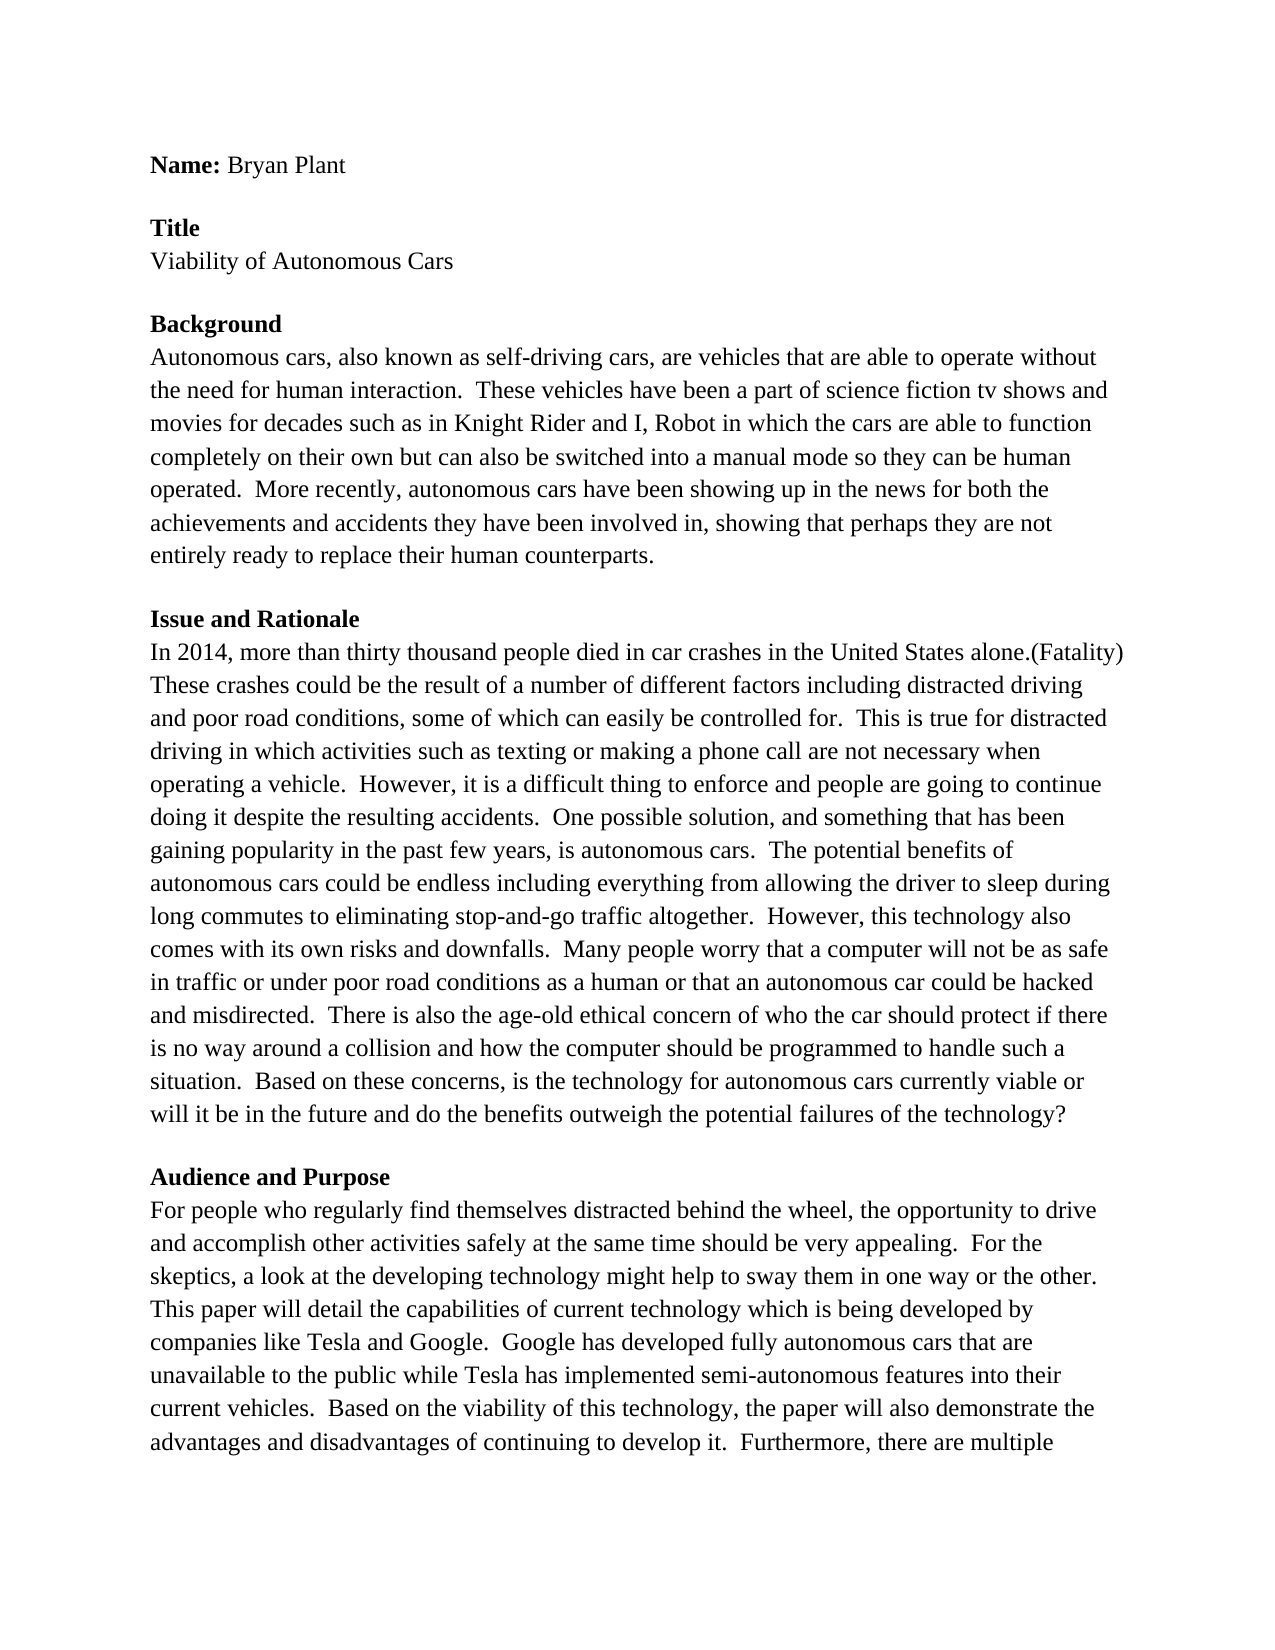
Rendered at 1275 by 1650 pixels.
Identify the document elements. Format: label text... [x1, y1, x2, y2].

text Autonomous cars, also known as self-driving cars, are vehicles that are able to operate without the need for human interaction. These vehicles have been a part of science fiction tv shows and movies for decades such as in Knight Rider and I, Robot in which the cars are able to function completely on their own but can also be switched into a manual mode so they can be human operated. More recently, autonomous cars have been showing up in the news for both the achievements and accidents they have been involved in, showing that perhaps they are not entirely ready to replace their human counterparts. [150, 342, 1125, 569]
text Name: Bryan Plant [150, 150, 1125, 179]
text In 2014, more than thirty thousand people died in car crashes in the United States alone.(Fatality) These crashes could be the result of a number of different factors including distracted driving and poor road conditions, some of which can easily be controlled for. This is true for distracted driving in which activities such as texting or making a phone call are not necessary when operating a vehicle. However, it is a difficult thing to enforce and people are going to continue doing it despite the resulting accidents. One possible solution, and something that has been gaining popularity in the past few years, is autonomous cars. The potential benefits of autonomous cars could be endless including everything from allowing the driver to sleep during long commutes to eliminating stop-and-go traffic altogether. However, this technology also comes with its own risks and downfalls. Many people worry that a computer will not be as safe in traffic or under poor road conditions as a human or that an autonomous car could be hacked and misdirected. There is also the age-old ethical concern of who the car should protect if there is no way around a collision and how the computer should be programmed to handle such a situation. Based on these concerns, is the technology for autonomous cars currently viable or will it be in the future and do the benefits outweigh the potential failures of the technology? [150, 637, 1125, 1128]
text Audience and Purpose [150, 1162, 1125, 1191]
text Title [150, 213, 1125, 242]
text Issue and Rationale [150, 604, 1125, 633]
text Viability of Autonomous Cars [150, 246, 1125, 275]
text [150, 1195, 1125, 1455]
text Background [150, 309, 1125, 338]
